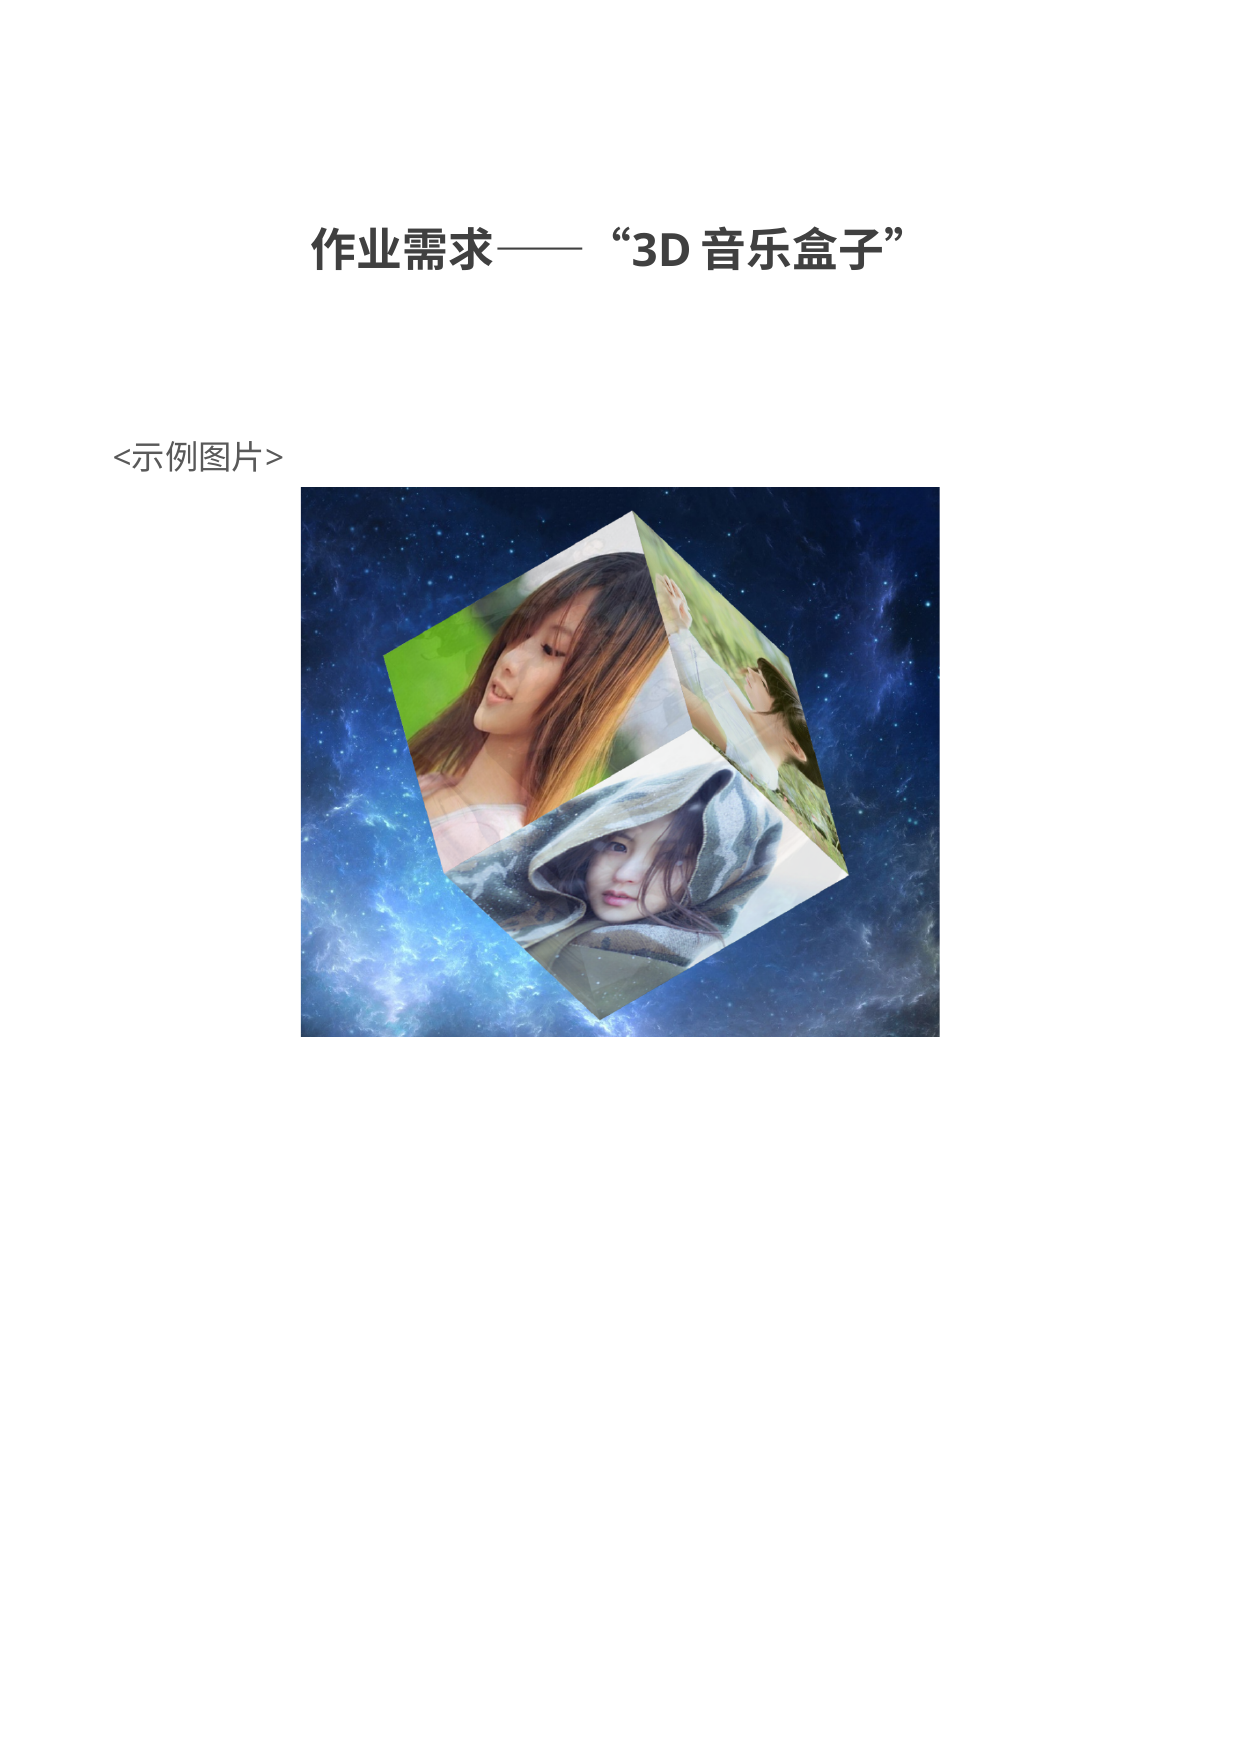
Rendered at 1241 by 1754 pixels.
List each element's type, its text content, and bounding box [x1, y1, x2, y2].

subtitle 作业需求——“3D音乐盒子” [112, 197, 1128, 295]
picture [300, 487, 940, 1037]
list <示例图片> [112, 422, 1128, 487]
